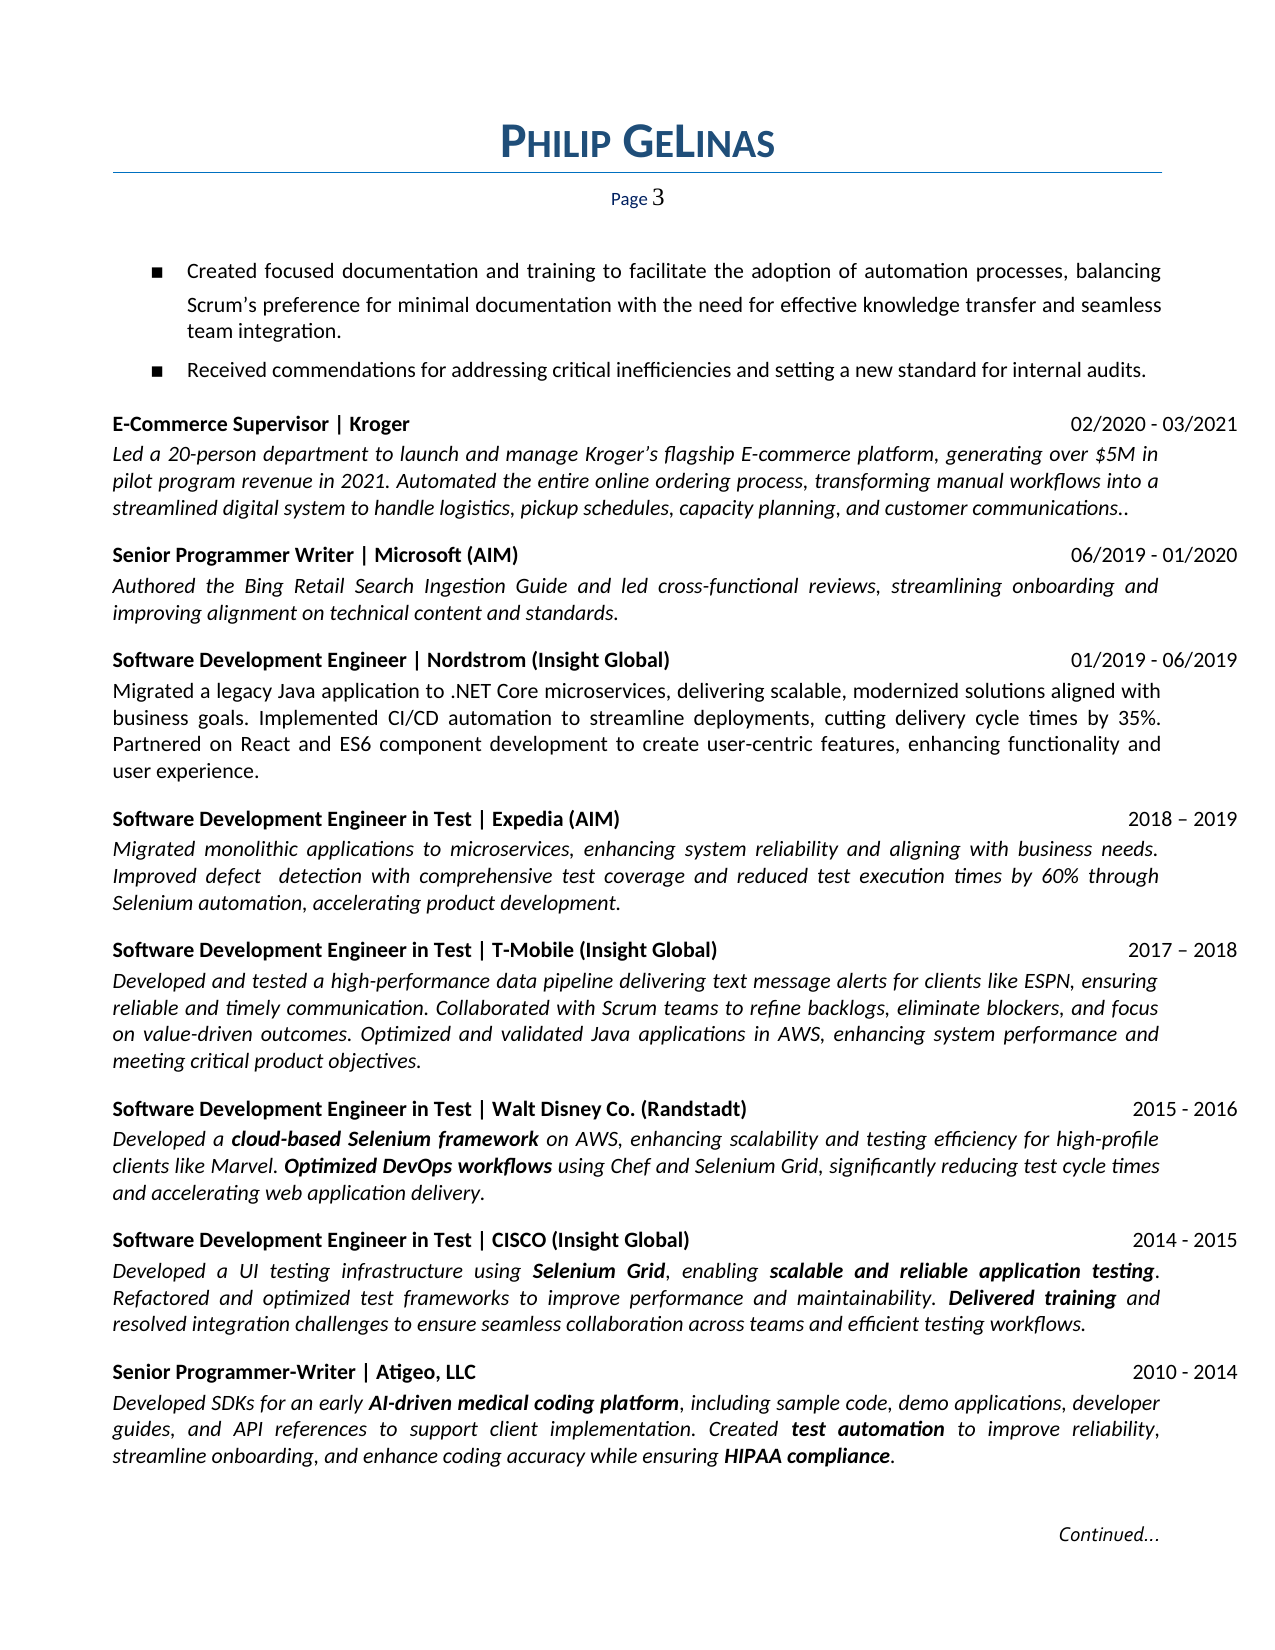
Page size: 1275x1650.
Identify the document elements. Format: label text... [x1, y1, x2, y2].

text Software Development Engineer in Test | Walt Disney Co. (Randstadt) 2015 - 2016 [112, 1095, 1162, 1121]
text Senior Programmer-Writer | Atigeo, LLC 2010 - 2014 [112, 1358, 1162, 1385]
text Software Development Engineer in Test | CISCO (Insight Global) 2014 - 2015 [112, 1226, 1162, 1253]
text Developed SDKs for an early AI-driven medical coding platform, including sample code, demo applications, developer guides, and API references to support client implementation. Created test automation to improve reliability, streamline onboarding, and enhance coding accuracy while ensuring HIPAA compliance. [112, 1389, 1162, 1469]
text Authored the Bing Retail Search Ingestion Guide and led cross-functional reviews, streamlining onboarding and improving alignment on technical content and standards. [112, 572, 1162, 626]
text Software Development Engineer in Test | Expedia (AIM) 2018 – 2019 [112, 805, 1162, 831]
text Software Development Engineer in Test | T-Mobile (Insight Global) 2017 – 2018 [112, 936, 1162, 963]
text Software Development Engineer | Nordstrom (Insight Global) 01/2019 - 06/2019 [112, 646, 1162, 673]
text Led a 20-person department to launch and manage Kroger’s flagship E-commerce platform, generating over $5M in pilot program revenue in 2021. Automated the entire online ordering process, transforming manual workflows into a streamlined digital system to handle logistics, pickup schedules, capacity planning, and customer communications.. [112, 441, 1162, 521]
text Developed a UI testing infrastructure using Selenium Grid, enabling scalable and reliable application testing. Refactored and optimized test frameworks to improve performance and maintainability. Delivered training and resolved integration challenges to ensure seamless collaboration across teams and efficient testing workflows. [112, 1257, 1162, 1337]
text Developed and tested a high-performance data pipeline delivering text message alerts for clients like ESPN, ensuring reliable and timely communication. Collaborated with Scrum teams to refine backlogs, eliminate blockers, and focus on value-driven outcomes. Optimized and validated Java applications in AWS, enhancing system performance and meeting critical product objectives. [112, 967, 1162, 1074]
text Migrated a legacy Java application to .NET Core microservices, delivering scalable, modernized solutions aligned with business goals. Implemented CI/CD automation to streamline deployments, cutting delivery cycle times by 35%. Partnered on React and ES6 component development to create user-centric features, enhancing functionality and user experience. [112, 677, 1162, 784]
list Created focused documentation and training to facilitate the adoption of automation processes, balancing Scrum’s preference for minimal documentation with the need for effective knowledge transfer and seamless team integration. [150, 248, 1162, 344]
text Migrated monolithic applications to microservices, enhancing system reliability and aligning with business needs. Improved defect detection with comprehensive test coverage and reduced test execution times by 60% through Selenium automation, accelerating product development. [112, 836, 1162, 916]
text E-Commerce Supervisor | Kroger 02/2020 - 03/2021 [112, 410, 1162, 436]
list Received commendations for addressing critical inefficiencies and setting a new standard for internal audits. [150, 346, 1162, 389]
text Senior Programmer Writer | Microsoft (AIM) 06/2019 - 01/2020 [112, 541, 1162, 568]
text Developed a cloud-based Selenium framework on AWS, enhancing scalability and testing efficiency for high-profile clients like Marvel. Optimized DevOps workflows using Chef and Selenium Grid, significantly reducing test cycle times and accelerating web application delivery. [112, 1126, 1162, 1206]
